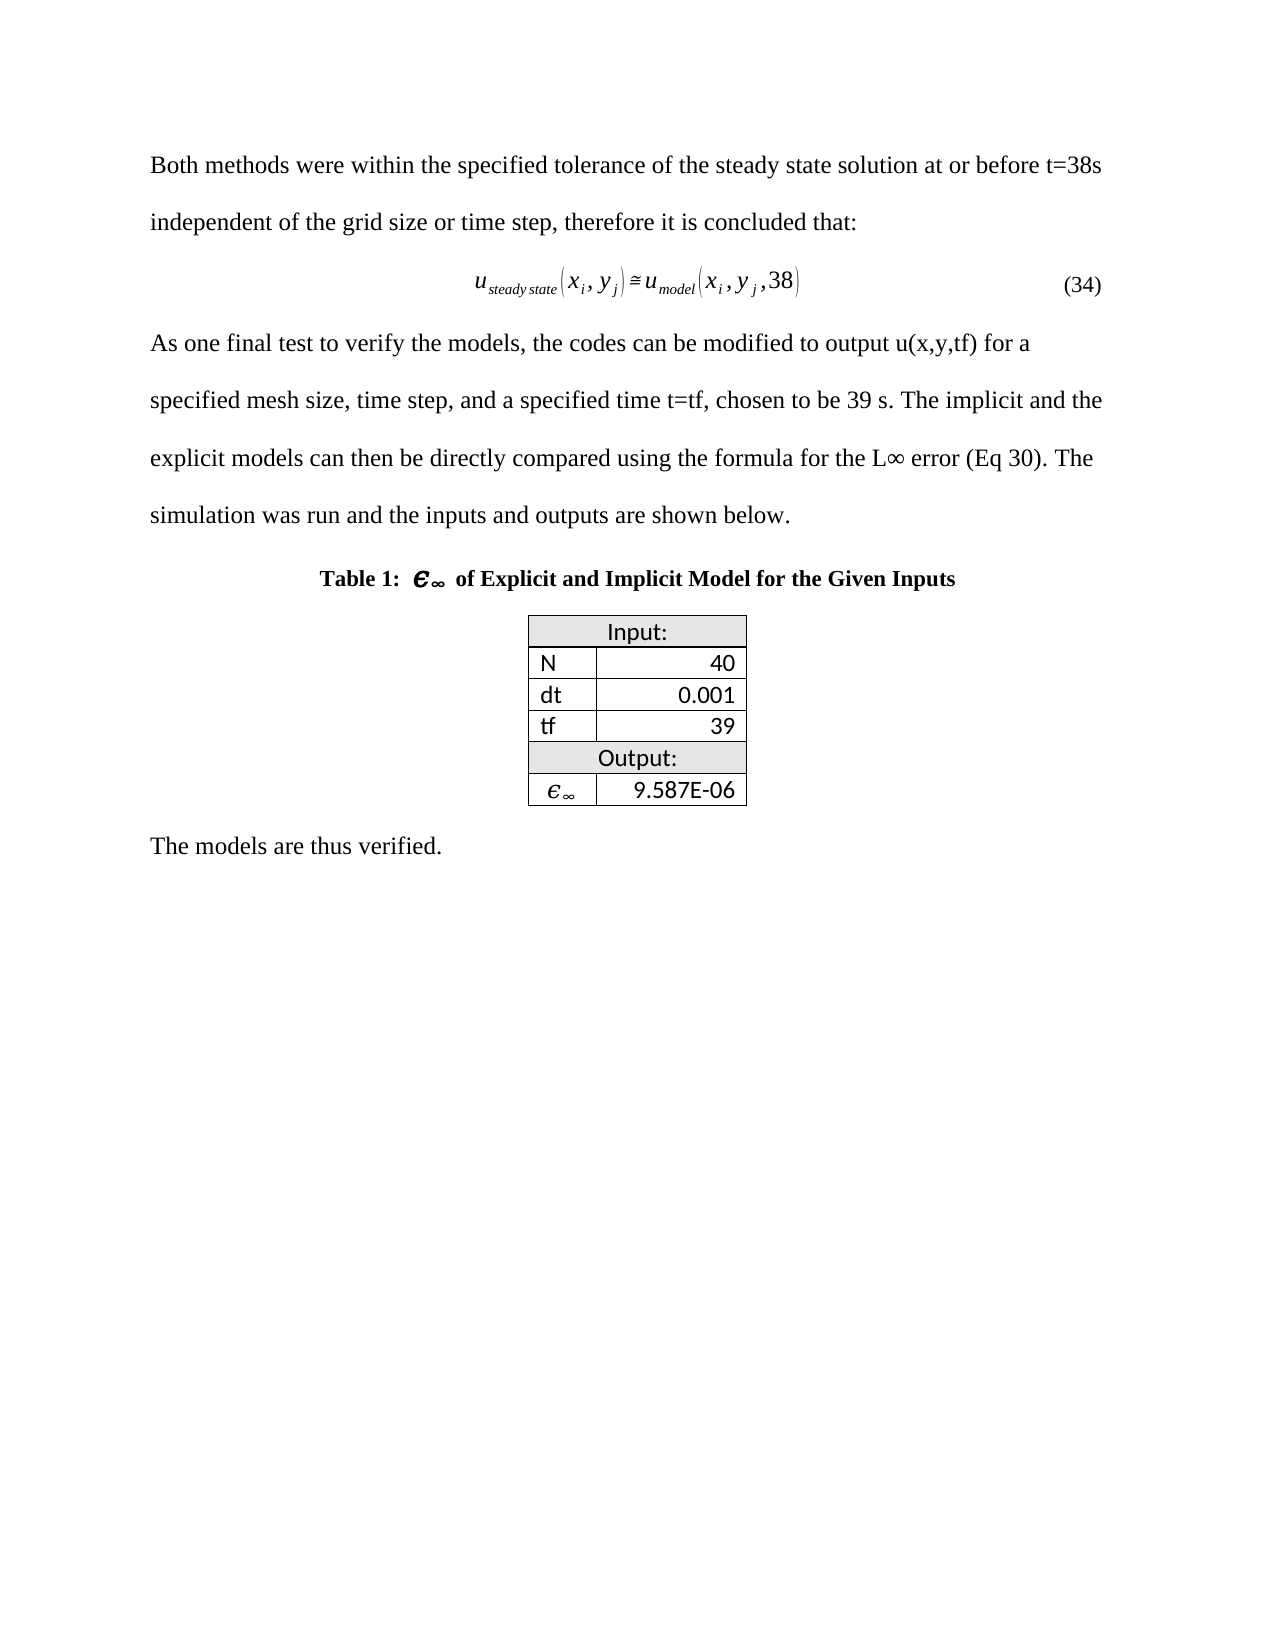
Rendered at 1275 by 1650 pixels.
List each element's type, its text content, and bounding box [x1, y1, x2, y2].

table_cell 9.587E-06 [597, 774, 746, 805]
text Table 1: 𝜖∞ of Explicit and Implicit Model for the Given Inputs [150, 558, 1125, 594]
table_cell N [529, 648, 596, 678]
table_cell 0.001 [597, 679, 746, 709]
table_cell Output: [529, 742, 746, 773]
text Both methods were within the specified tolerance of the steady state solution at or before t=38s independent of the grid size or time step, therefore it is concluded that: [150, 150, 1125, 236]
table_cell 40 [597, 648, 746, 678]
table_cell dt [529, 679, 596, 709]
table_cell 39 [597, 711, 746, 741]
table_header Input: [529, 616, 746, 646]
table_cell tf [529, 711, 596, 741]
text The models are thus verified. [150, 831, 1125, 859]
text As one final test to verify the models, the codes can be modified to output u(x,y,tf) for a specified mesh size, time step, and a specified time t=tf, chosen to be 39 s. The implicit and the explicit models can then be directly compared using the formula for the L∞ error (Eq 30). The simulation was run and the inputs and outputs are shown below. [150, 328, 1125, 529]
table_cell 𝜖∞ [529, 774, 596, 805]
